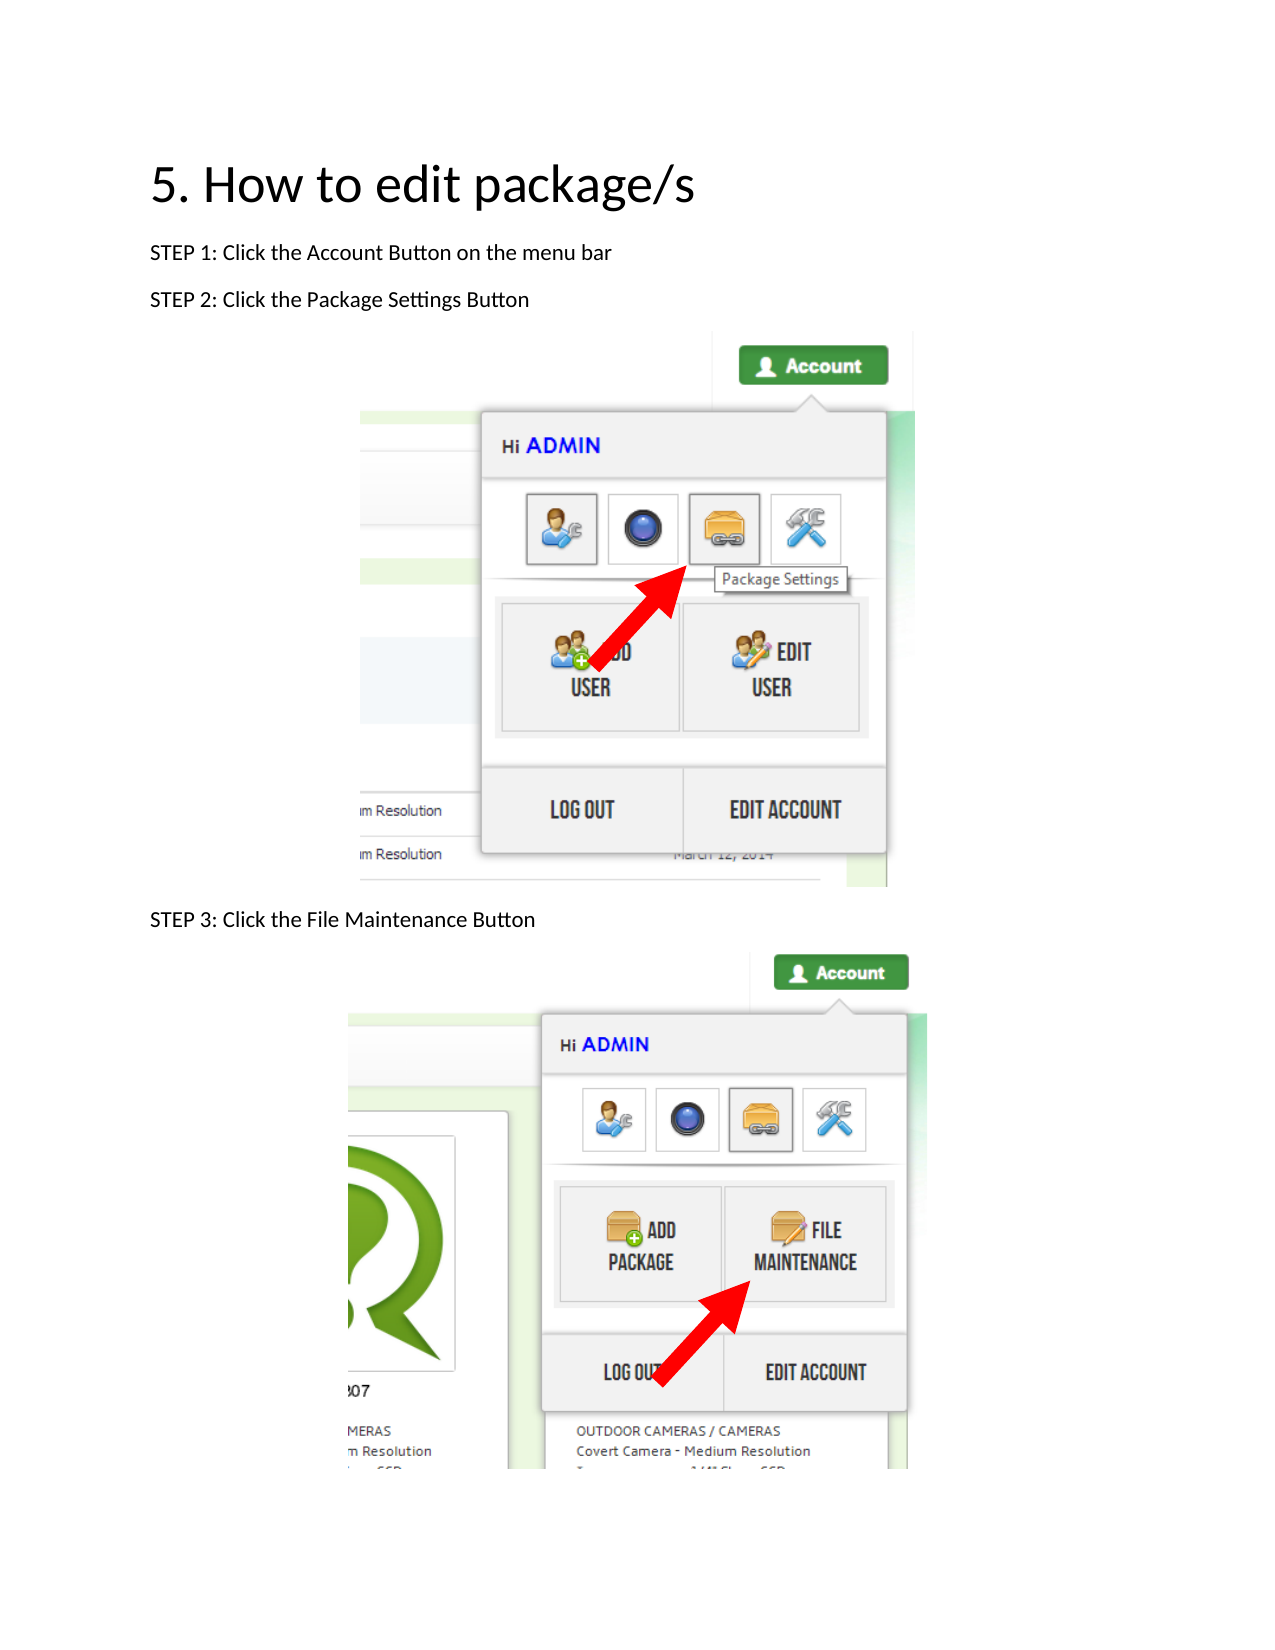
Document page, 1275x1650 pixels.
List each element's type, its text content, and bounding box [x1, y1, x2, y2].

picture [348, 952, 928, 1469]
text STEP 1: Click the Account Button on the menu bar [150, 238, 1125, 266]
text STEP 3: Click the File Maintenance Button [150, 905, 1125, 933]
picture [360, 331, 915, 887]
text STEP 2: Click the Package Settings Button [150, 285, 1125, 313]
text 5. How to edit package/s [150, 150, 1125, 216]
